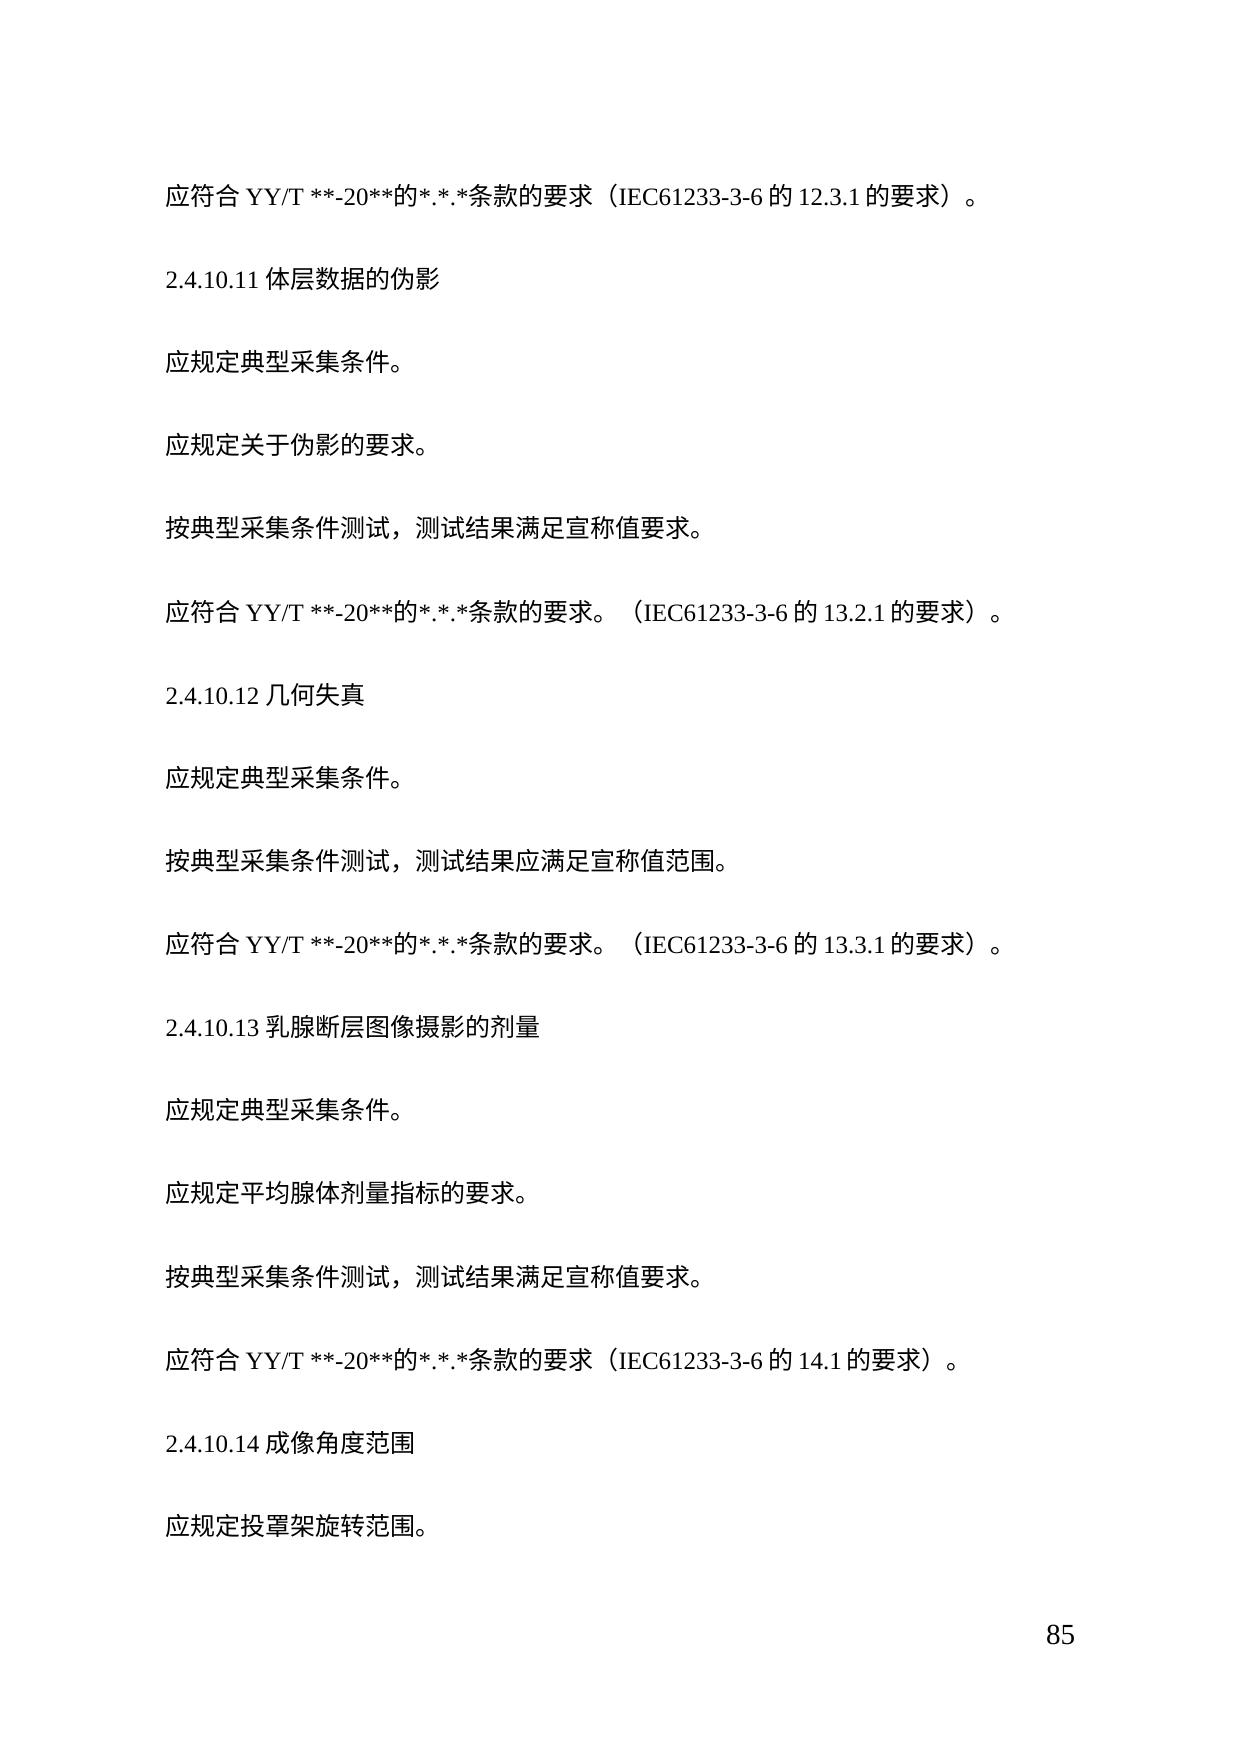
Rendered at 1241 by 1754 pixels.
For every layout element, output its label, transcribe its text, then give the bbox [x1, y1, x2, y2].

text 应符合YY/T **-20**的*.*.*条款的要求。（IEC61233-3-6的13.2.1的要求）。 [165, 578, 1075, 643]
text 应规定典型采集条件。 [165, 328, 1075, 393]
text 2.4.10.13 乳腺断层图像摄影的剂量 [165, 993, 1075, 1058]
text 按典型采集条件测试，测试结果满足宣称值要求。 [165, 1243, 1075, 1308]
text 应规定投罩架旋转范围。 [165, 1492, 1075, 1557]
text 应规定关于伪影的要求。 [165, 411, 1075, 476]
text 按典型采集条件测试，测试结果应满足宣称值范围。 [165, 827, 1075, 892]
text 应符合YY/T **-20**的*.*.*条款的要求（IEC61233-3-6的12.3.1的要求）。 [165, 162, 1075, 227]
text 2.4.10.11 体层数据的伪影 [165, 245, 1075, 310]
text 应规定典型采集条件。 [165, 744, 1075, 809]
text 应规定平均腺体剂量指标的要求。 [165, 1159, 1075, 1224]
text 2.4.10.14 成像角度范围 [165, 1409, 1075, 1474]
text 应规定典型采集条件。 [165, 1076, 1075, 1141]
text 应符合YY/T **-20**的*.*.*条款的要求。（IEC61233-3-6的13.3.1的要求）。 [165, 910, 1075, 975]
text 应符合YY/T **-20**的*.*.*条款的要求（IEC61233-3-6的14.1的要求）。 [165, 1326, 1075, 1391]
text 2.4.10.12 几何失真 [165, 661, 1075, 726]
text 按典型采集条件测试，测试结果满足宣称值要求。 [165, 494, 1075, 559]
